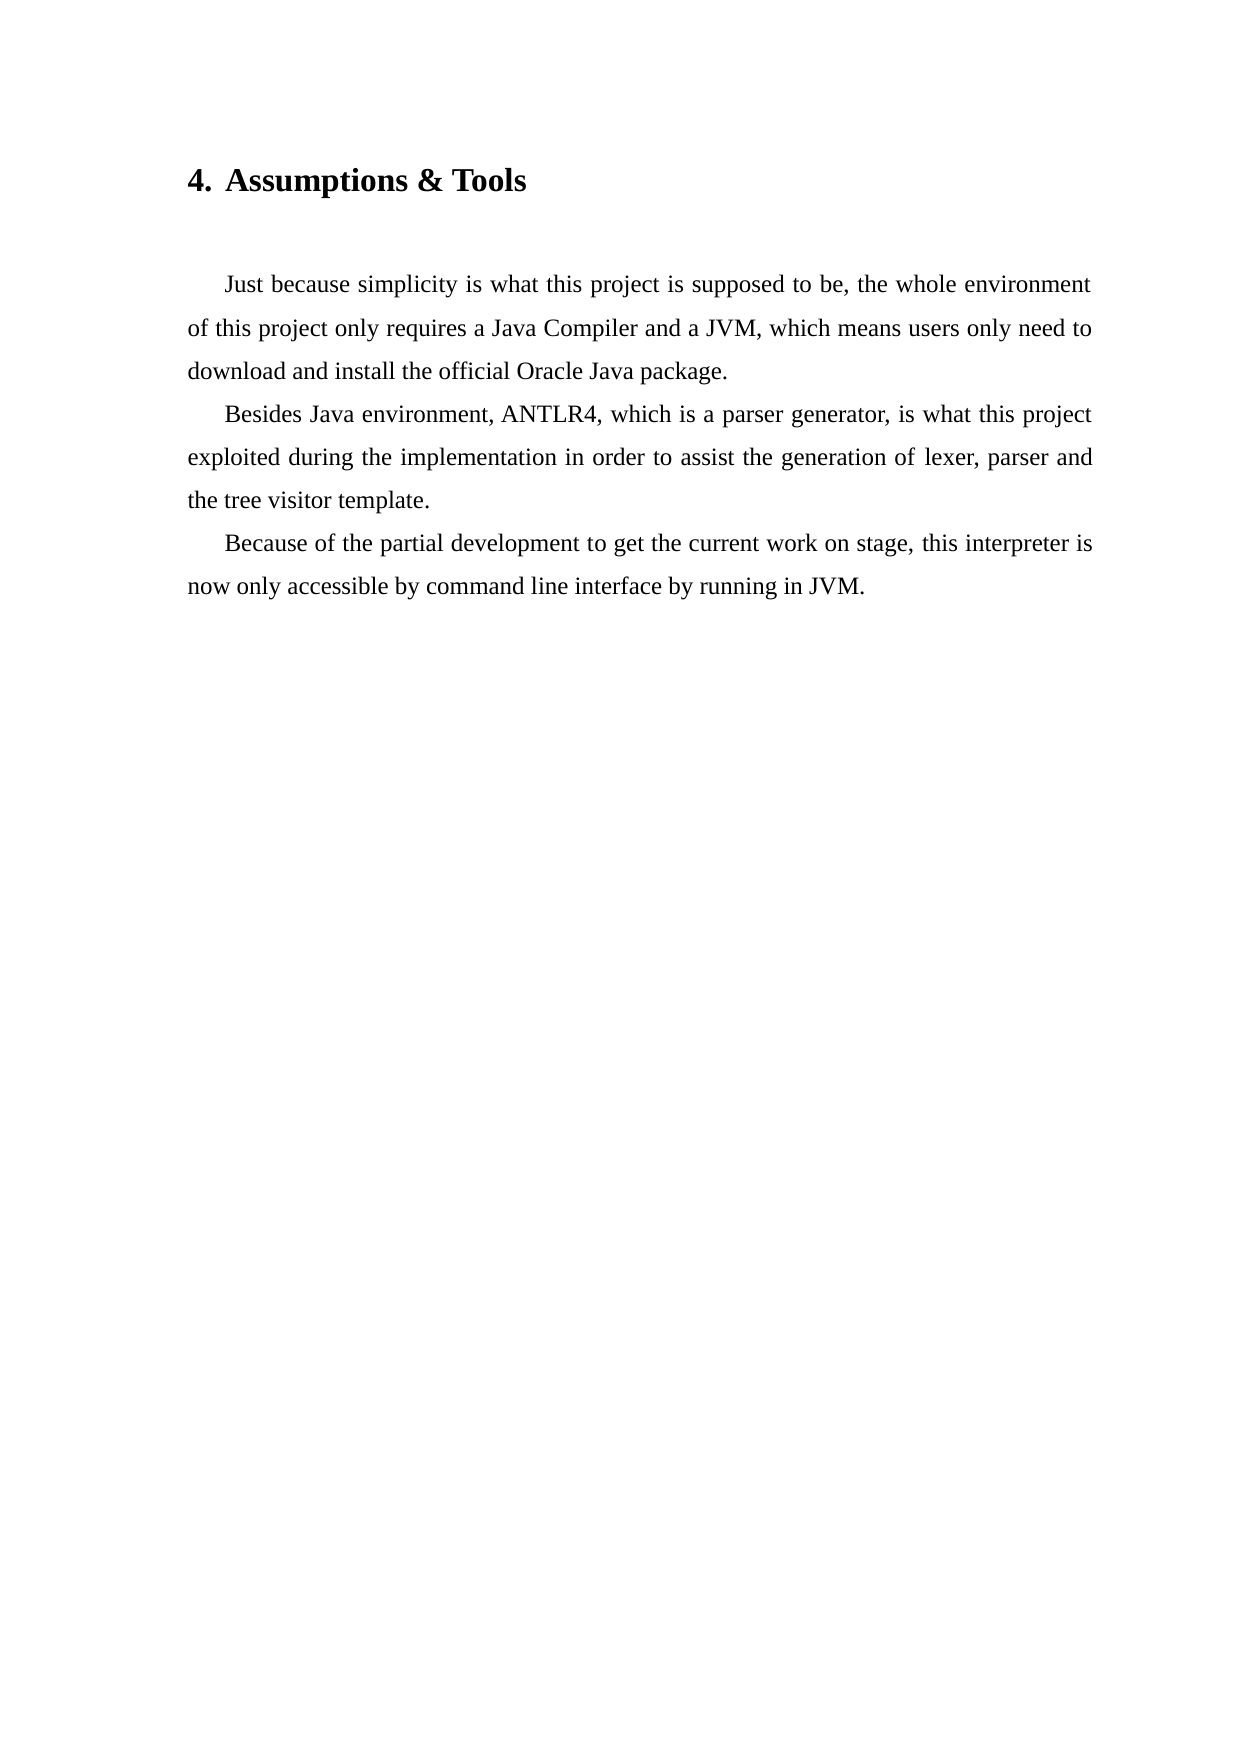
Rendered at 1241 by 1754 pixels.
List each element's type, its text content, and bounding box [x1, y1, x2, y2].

subtitle Assumptions & Tools [187, 160, 1093, 199]
text Just because simplicity is what this project is supposed to be, the whole environment of this project only requires a Java Compiler and a JVM, which means users only need to download and install the official Oracle Java package. [187, 269, 1093, 384]
text Because of the partial development to get the current work on stage, this interpreter is now only accessible by command line interface by running in JVM. [187, 528, 1093, 600]
text Besides Java environment, ANTLR4, which is a parser generator, is what this project exploited during the implementation in order to assist the generation of lexer, parser and the tree visitor template. [187, 399, 1093, 514]
